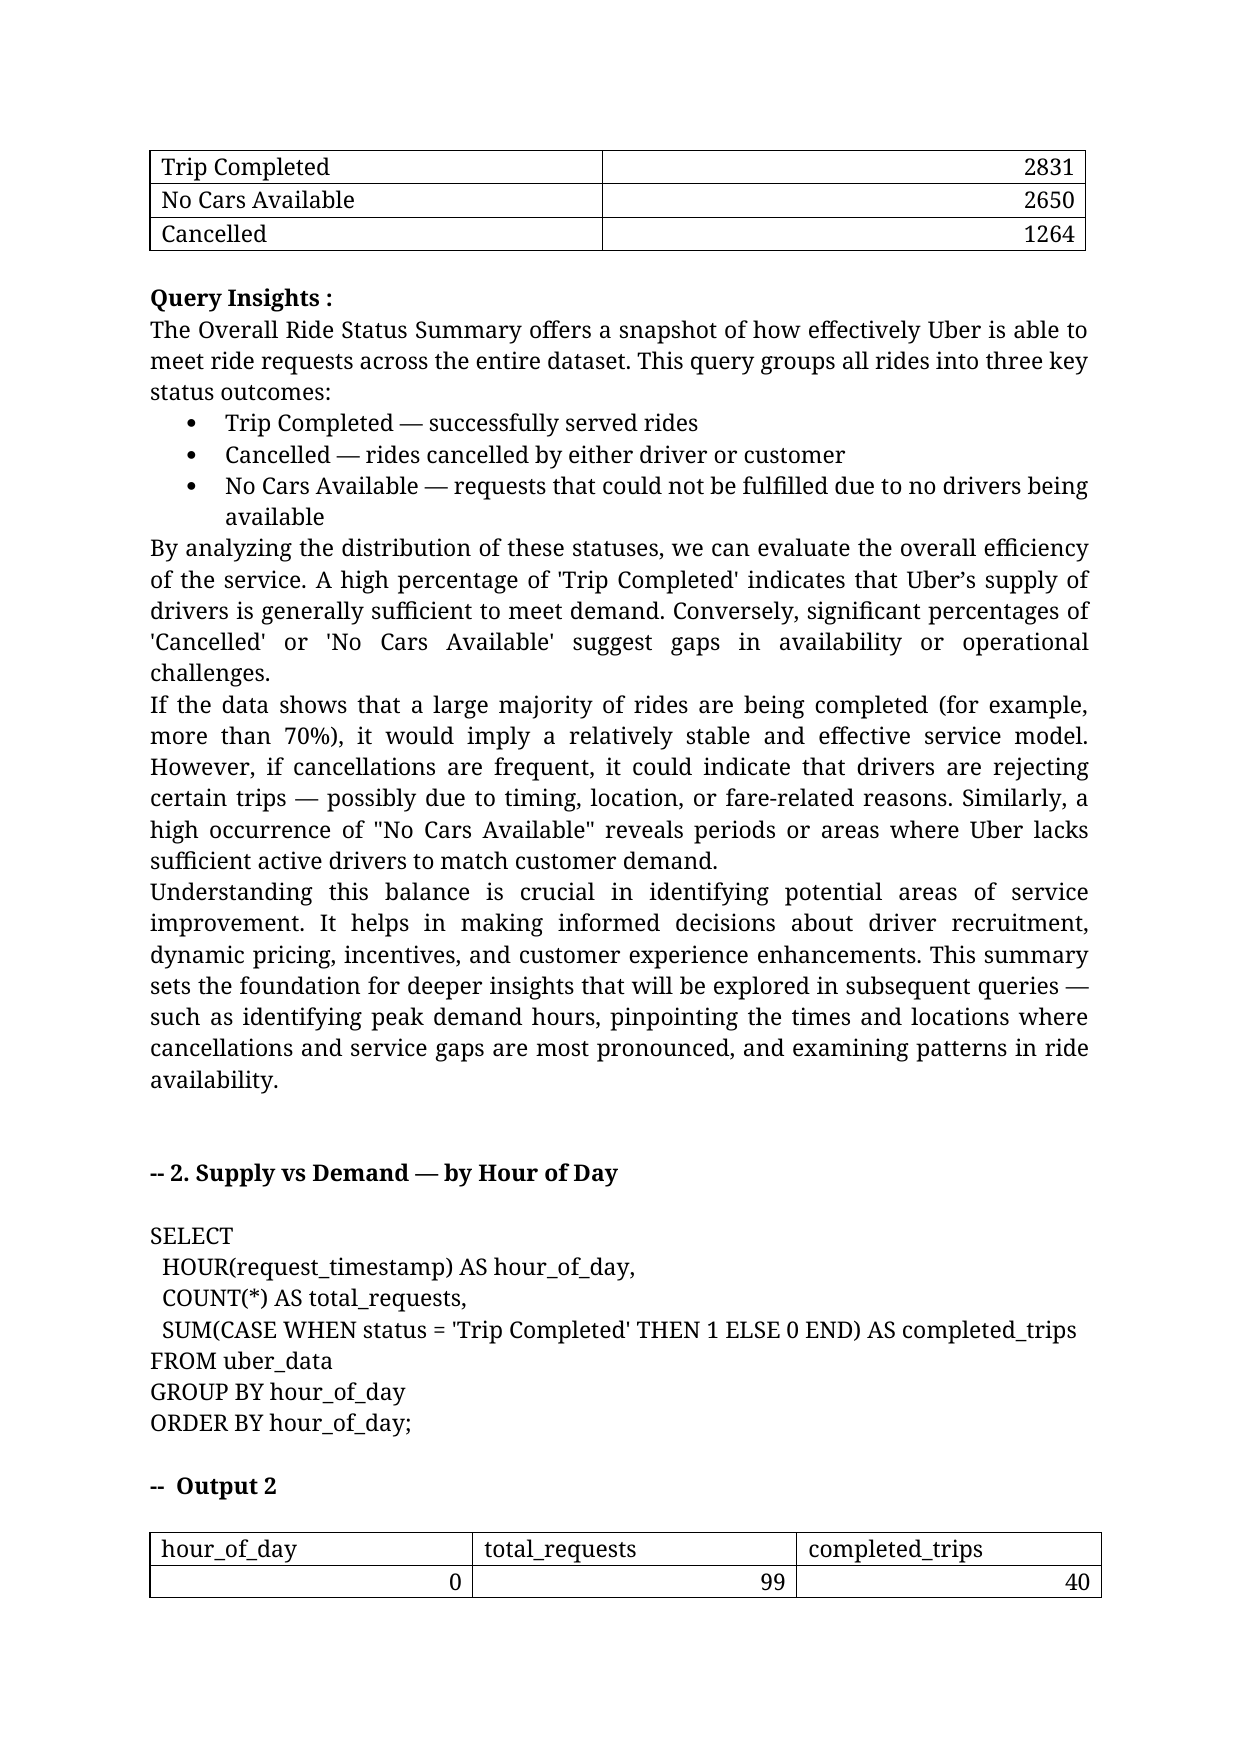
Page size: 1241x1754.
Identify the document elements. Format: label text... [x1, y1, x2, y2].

text If the data shows that a large majority of rides are being completed (for example, more than 70%), it would imply a relatively stable and effective service model. However, if cancellations are frequent, it could indicate that drivers are rejecting certain trips — possibly due to timing, location, or fare-related reasons. Similarly, a high occurrence of "No Cars Available" reveals periods or areas where Uber lacks sufficient active drivers to match customer demand. [150, 688, 1090, 876]
text COUNT(*) AS total_requests, [150, 1282, 1090, 1313]
table_cell 2831 [603, 151, 1085, 183]
table_cell No Cars Available [151, 184, 602, 217]
table_header completed_trips [797, 1533, 1101, 1564]
text Understanding this balance is crucial in identifying potential areas of service improvement. It helps in making informed decisions about driver recruitment, dynamic pricing, incentives, and customer experience enhancements. This summary sets the foundation for deeper insights that will be explored in subsequent queries — such as identifying peak demand hours, pinpointing the times and locations where cancellations and service gaps are most pronounced, and examining patterns in ride availability. [150, 876, 1090, 1095]
table_header total_requests [473, 1533, 796, 1564]
text HOUR(request_timestamp) AS hour_of_day, [150, 1251, 1090, 1282]
list No Cars Available — requests that could not be fulfilled due to no drivers being available [187, 470, 1090, 532]
text SUM(CASE WHEN status = 'Trip Completed' THEN 1 ELSE 0 END) AS completed_trips [150, 1313, 1090, 1345]
text GROUP BY hour_of_day [150, 1376, 1090, 1407]
text -- Output 2 [150, 1470, 1090, 1501]
text FROM uber_data [150, 1345, 1090, 1376]
table_cell 99 [473, 1566, 796, 1597]
table_cell 0 [151, 1566, 472, 1597]
text -- 2. Supply vs Demand — by Hour of Day [150, 1157, 1090, 1188]
text Query Insights : [150, 282, 1090, 313]
table_cell 2650 [603, 184, 1085, 217]
table_cell 40 [797, 1566, 1101, 1597]
table_cell Cancelled [151, 218, 602, 250]
list Trip Completed — successfully served rides [187, 407, 1090, 438]
table_cell Trip Completed [151, 151, 602, 183]
text SELECT [150, 1220, 1090, 1251]
text By analyzing the distribution of these statuses, we can evaluate the overall efficiency of the service. A high percentage of 'Trip Completed' indicates that Uber’s supply of drivers is generally sufficient to meet demand. Conversely, significant percentages of 'Cancelled' or 'No Cars Available' suggest gaps in availability or operational challenges. [150, 532, 1090, 688]
text The Overall Ride Status Summary offers a snapshot of how effectively Uber is able to meet ride requests across the entire dataset. This query groups all rides into three key status outcomes: [150, 313, 1090, 407]
table_cell 1264 [603, 218, 1085, 250]
table_header hour_of_day [151, 1533, 472, 1564]
list Cancelled — rides cancelled by either driver or customer [187, 438, 1090, 470]
text ORDER BY hour_of_day; [150, 1407, 1090, 1438]
